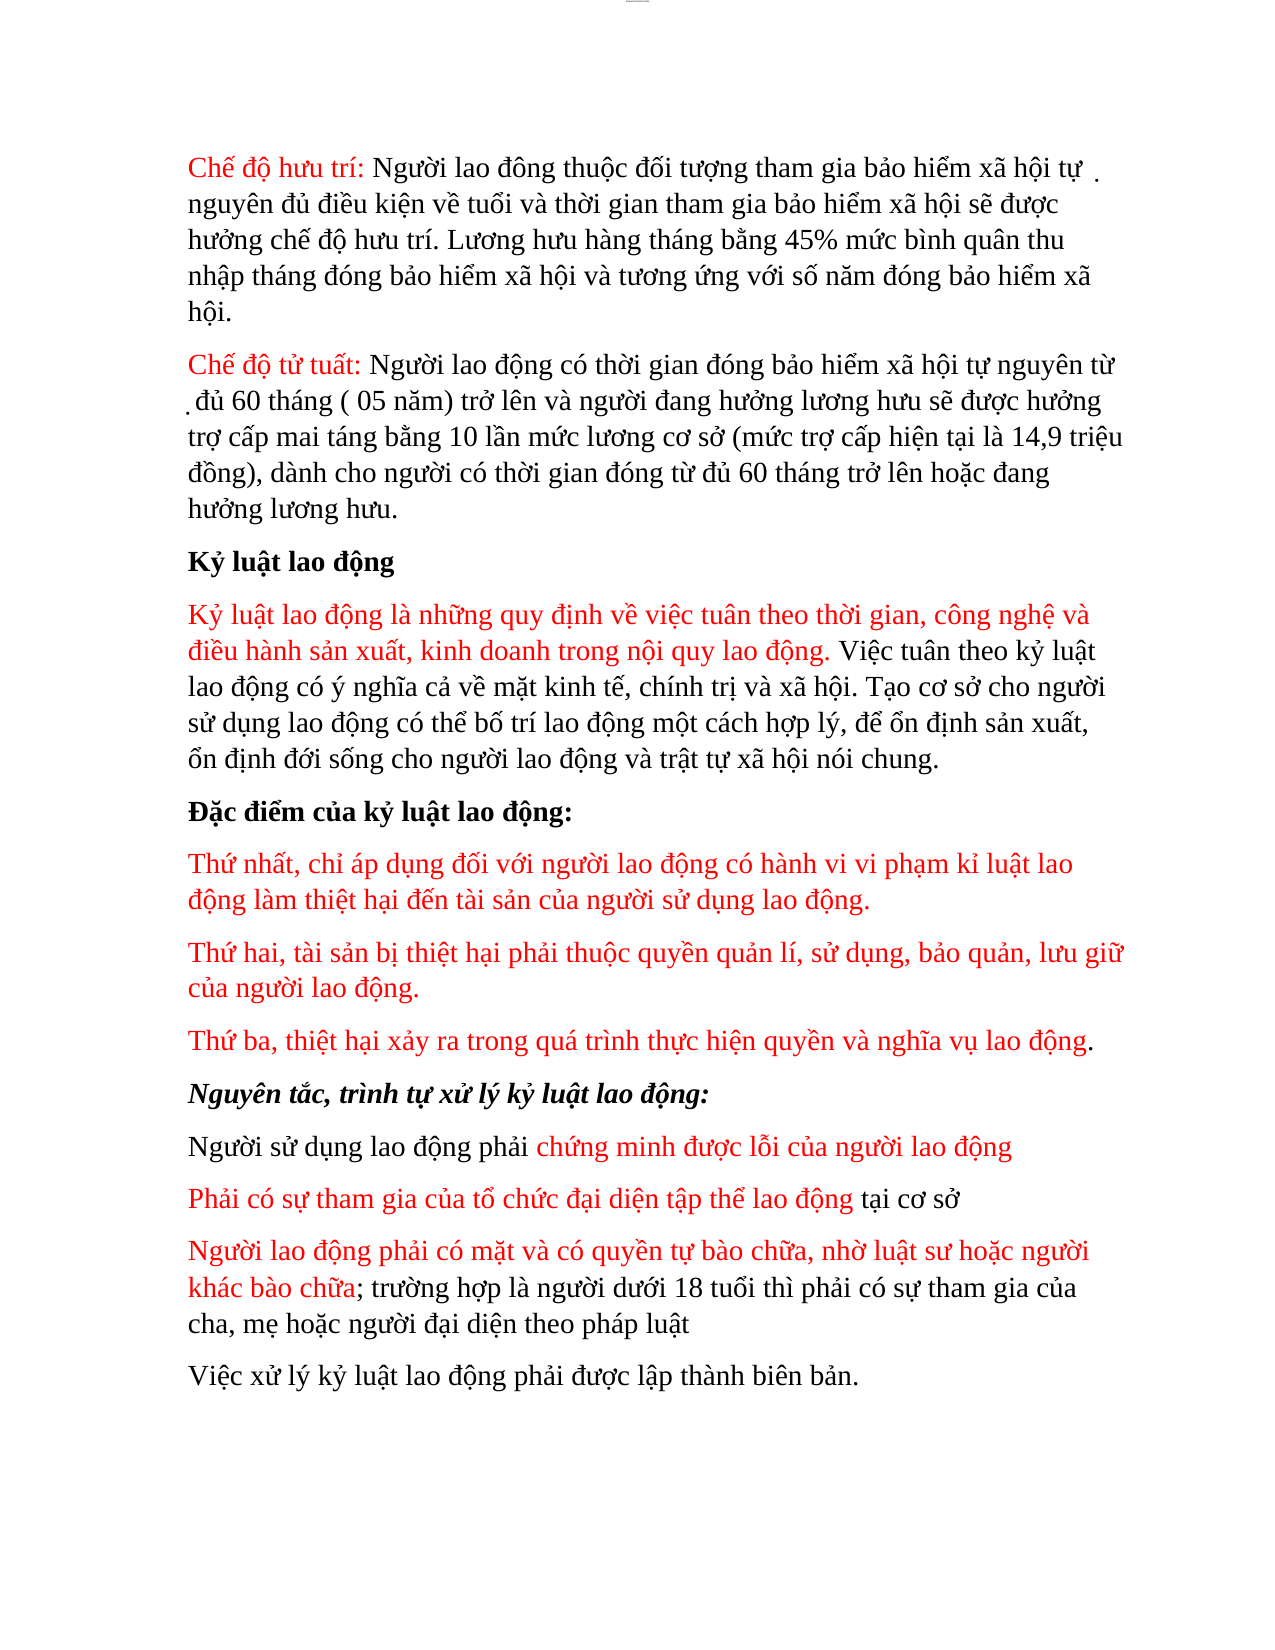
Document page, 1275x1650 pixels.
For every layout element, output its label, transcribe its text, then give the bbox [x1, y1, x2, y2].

text Nguyên tắc, trình tự xử lý kỷ luật lao động: [188, 1076, 1137, 1109]
text Người lao động phải có mặt và có quyền tự bào chữa, nhờ luật sư hoặc người khác bào chữa; trường hợp là người dưới 18 tuổi thì phải có sự tham gia của cha, mẹ hoặc người đại diện theo pháp luật [188, 1233, 1092, 1339]
text Thứ nhất, chỉ áp dụng đối với người lao động có hành vi vi phạm kỉ luật lao động làm thiệt hại đến tài sản của người sử dụng lao động. [188, 847, 1075, 916]
text Người sử dụng lao động phải chứng minh được lỗi của người lao động Phải có sự tham gia của tổ chức đại diện tập thể lao động tại cơ sở [188, 1129, 1014, 1214]
text Kỷ luật lao động là những quy định về việc tuân theo thời gian, công nghệ và điều hành sản xuất, kinh doanh trong nội quy lao động. Việc tuân theo kỷ luật lao động có ý nghĩa cả về mặt kinh tế, chính trị và xã hội. Tạo cơ sở cho người sử dụng lao động có thể bố trí lao động một cách hợp lý, để ổn định sản xuất, ổn định đới sống cho người lao động và trật tự xã hội nói chung. [188, 597, 1108, 775]
text Chế độ hưu trí: Người lao đông thuộc đối tượng tham gia bảo hiểm xã hội tự ̣ nguyên đủ điều kiện về tuổi và thời gian tham gia bảo hiểm xã hội sẽ được hưởng chế độ hưu trí. Lương hưu hàng tháng bằng 45% mức bình quân thu nhập tháng đóng bảo hiểm xã hội và tương ứng với số năm đóng bảo hiểm xã hội. [188, 150, 1111, 328]
text Việc xử lý kỷ luật lao động phải được lập thành biên bản. [188, 1358, 1137, 1392]
text Thứ hai, tài sản bị thiệt hại phải thuộc quyền quản lí, sử dụng, bảo quản, lưu giữ của người lao động. [188, 935, 1125, 1004]
subtitle Đặc điểm của kỷ luật lao động: [188, 794, 1137, 827]
text Chế độ tử tuất: Người lao động có thời gian đóng bảo hiểm xã hội tự nguyên từ ̣ đủ 60 tháng ( 05 năm) trở lên và người đang hưởng lương hưu sẽ được hưởng trợ cấp mai táng bằng 10 lần mức lương cơ sở (mức trợ cấp hiện tại là 14,9 triệu đồng), dành cho người có thời gian đóng từ đủ 60 tháng trở lên hoặc đang hưởng lương hưu. [188, 347, 1126, 525]
text Thứ ba, thiệt hại xảy ra trong quá trình thực hiện quyền và nghĩa vụ lao động. [188, 1023, 1137, 1057]
subtitle Kỷ luật lao động [188, 544, 1137, 577]
